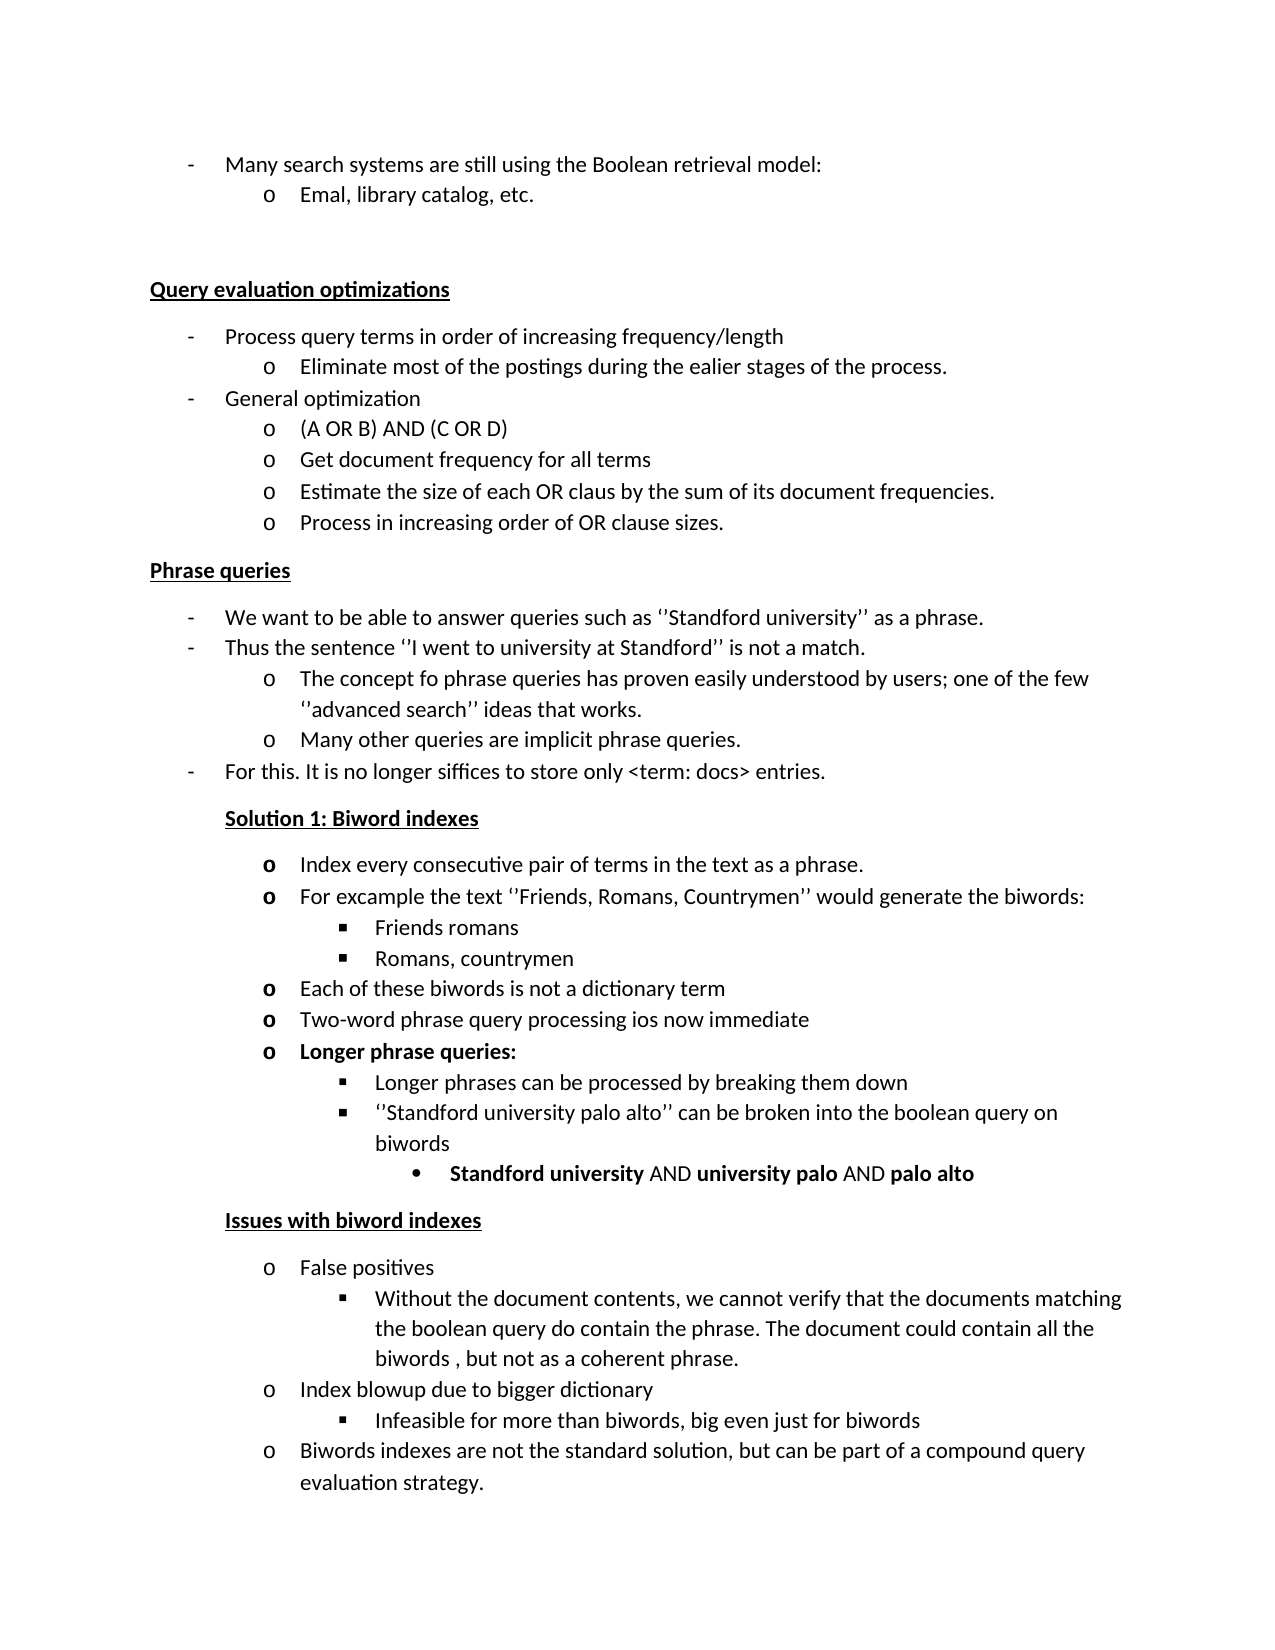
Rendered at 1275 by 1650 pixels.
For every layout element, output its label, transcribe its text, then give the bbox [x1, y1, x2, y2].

list Biwords indexes are not the standard solution, but can be part of a compound query evaluation strategy. [262, 1436, 1125, 1496]
list For excample the text ‘’Friends, Romans, Countrymen’’ would generate the biwords: [262, 882, 1125, 911]
list False positives [262, 1253, 1125, 1282]
list Romans, countrymen [337, 944, 1125, 972]
text Solution 1: Biword indexes [225, 804, 1125, 832]
text Query evaluation optimizations [150, 275, 1125, 303]
list Longer phrase queries: [262, 1037, 1125, 1066]
list Get document frequency for all terms [262, 445, 1125, 474]
list Without the document contents, we cannot verify that the documents matching the boolean query do contain the phrase. The document could contain all the biwords , but not as a coherent phrase. [337, 1284, 1125, 1372]
list Standford university AND university palo AND palo alto [412, 1159, 1125, 1187]
list Many other queries are implicit phrase queries. [262, 725, 1125, 754]
list Each of these biwords is not a dictionary term [262, 974, 1125, 1003]
list General optimization [187, 384, 1125, 412]
list Longer phrases can be processed by breaking them down [337, 1068, 1125, 1096]
list Index blowup due to bigger dictionary [262, 1375, 1125, 1404]
list We want to be able to answer queries such as ‘’Standford university’’ as a phrase. [187, 603, 1125, 631]
text Phrase queries [150, 556, 1125, 584]
list Thus the sentence ‘’I went to university at Standford’’ is not a match. [187, 633, 1125, 662]
text Issues with biword indexes [225, 1206, 1125, 1234]
list (A OR B) AND (C OR D) [262, 414, 1125, 443]
list Two-word phrase query processing ios now immediate [262, 1005, 1125, 1034]
list Eliminate most of the postings during the ealier stages of the process. [262, 352, 1125, 381]
list Index every consecutive pair of terms in the text as a phrase. [262, 851, 1125, 880]
list Many search systems are still using the Boolean retrieval model: [187, 150, 1125, 178]
list Process query terms in order of increasing frequency/length [187, 322, 1125, 350]
list Process in increasing order of OR clause sizes. [262, 508, 1125, 537]
list Friends romans [337, 913, 1125, 941]
list Infeasible for more than biwords, big even just for biwords [337, 1406, 1125, 1434]
list The concept fo phrase queries has proven easily understood by users; one of the few ‘’advanced search’’ ideas that works. [262, 664, 1125, 723]
list Estimate the size of each OR claus by the sum of its document frequencies. [262, 477, 1125, 506]
list ‘’Standford university palo alto’’ can be broken into the boolean query on biwords [337, 1098, 1125, 1157]
list Emal, library catalog, etc. [262, 180, 1125, 209]
list For this. It is no longer siffices to store only <term: docs> entries. [187, 757, 1125, 785]
